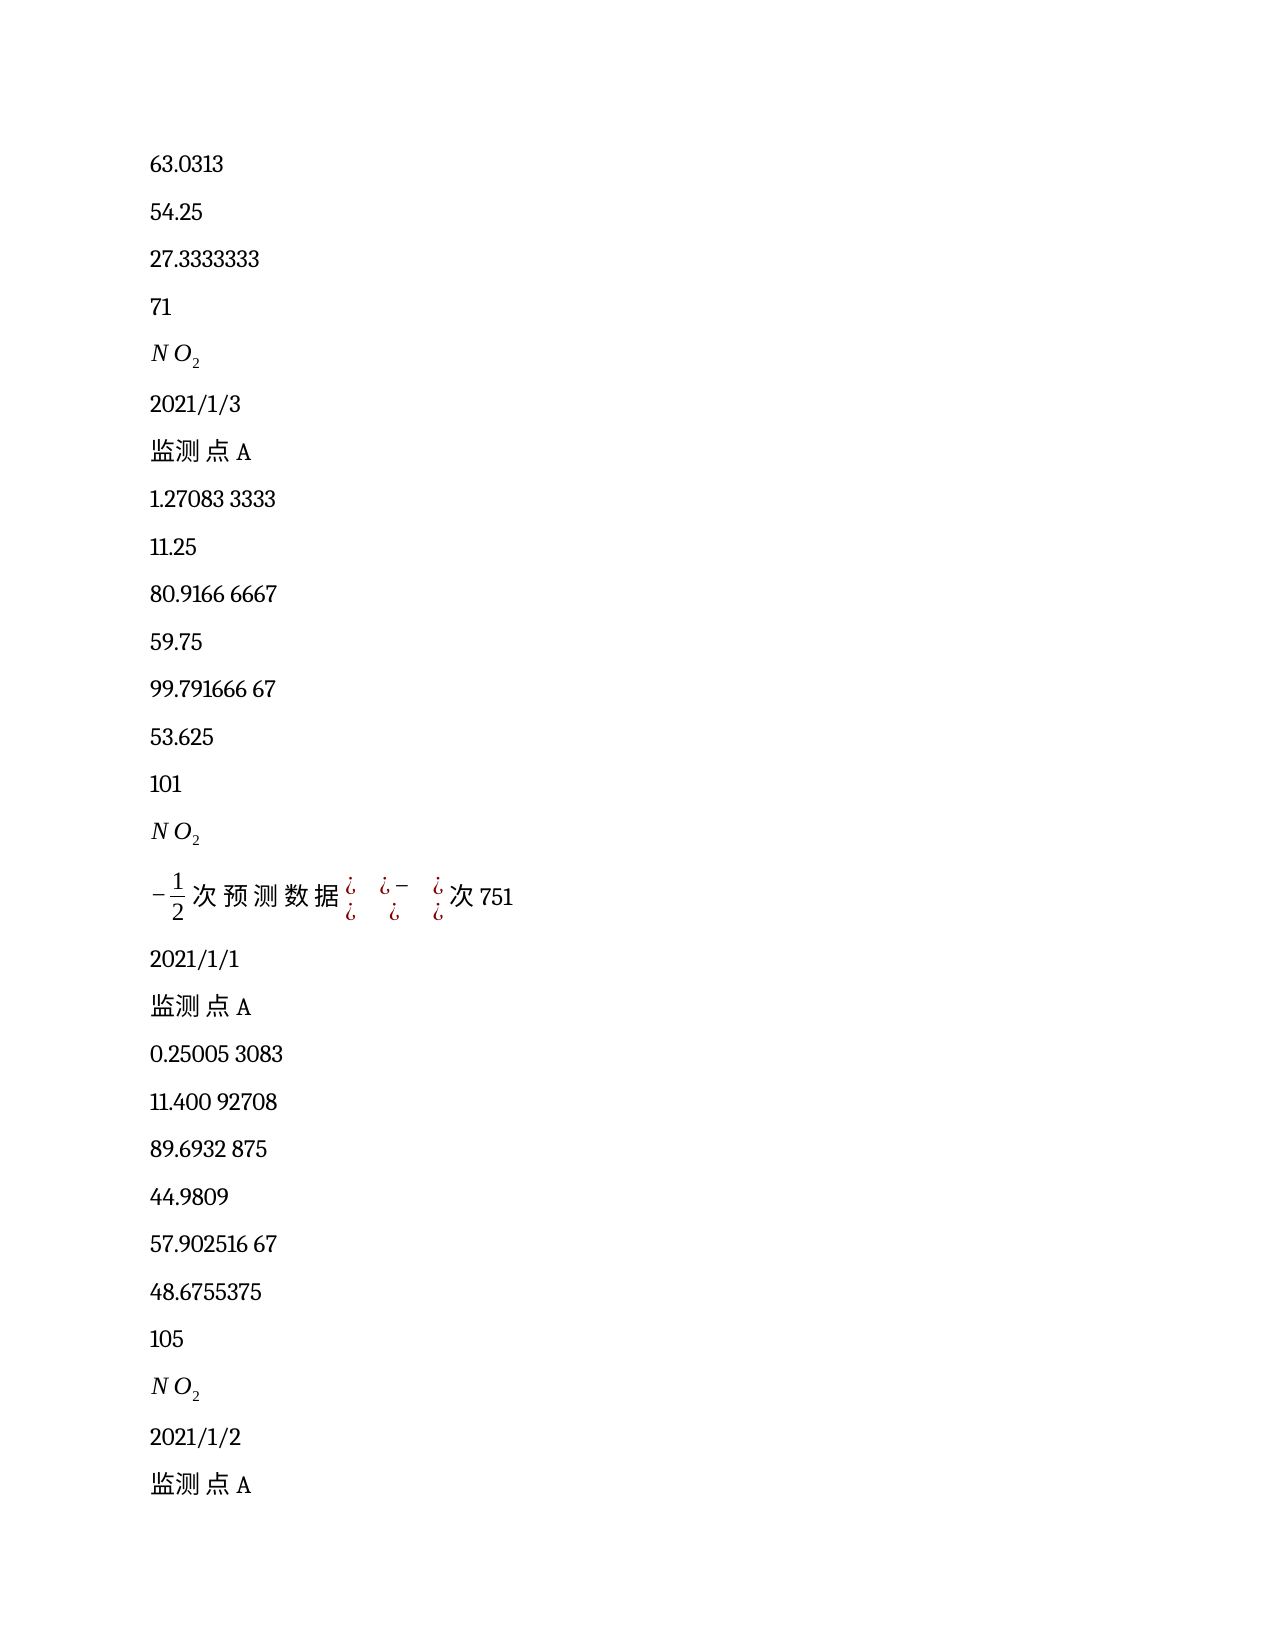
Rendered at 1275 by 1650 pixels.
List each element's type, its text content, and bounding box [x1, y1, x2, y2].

text 2021/1/2 [150, 1423, 1125, 1452]
text 2021/1/3 [150, 390, 1125, 419]
text 27.3333333 [150, 245, 1125, 274]
text 2021/1/1 [150, 945, 1125, 974]
text 44.9809 [150, 1183, 1125, 1212]
text 101 [150, 770, 1125, 799]
text 53.625 [150, 723, 1125, 751]
text 11.25 [150, 533, 1125, 561]
text 0.25005 3083 [150, 1040, 1125, 1069]
text 监测 点 A [150, 438, 1125, 466]
text 次 预 测 数 据 次 751 [150, 868, 1125, 927]
text 63.0313 [150, 150, 1125, 179]
text 99.791666 67 [150, 675, 1125, 704]
text 48.6755375 [150, 1278, 1125, 1307]
text 54.25 [150, 197, 1125, 226]
text 80.9166 6667 [150, 580, 1125, 609]
text 89.6932 875 [150, 1135, 1125, 1164]
text 57.902516 67 [150, 1230, 1125, 1259]
text 71 [150, 292, 1125, 321]
text 11.400 92708 [150, 1088, 1125, 1117]
text 监测 点 A [150, 993, 1125, 1022]
text 1.27083 3333 [150, 485, 1125, 514]
text 监测 点 A [150, 1471, 1125, 1499]
text 59.75 [150, 628, 1125, 656]
text 105 [150, 1325, 1125, 1354]
